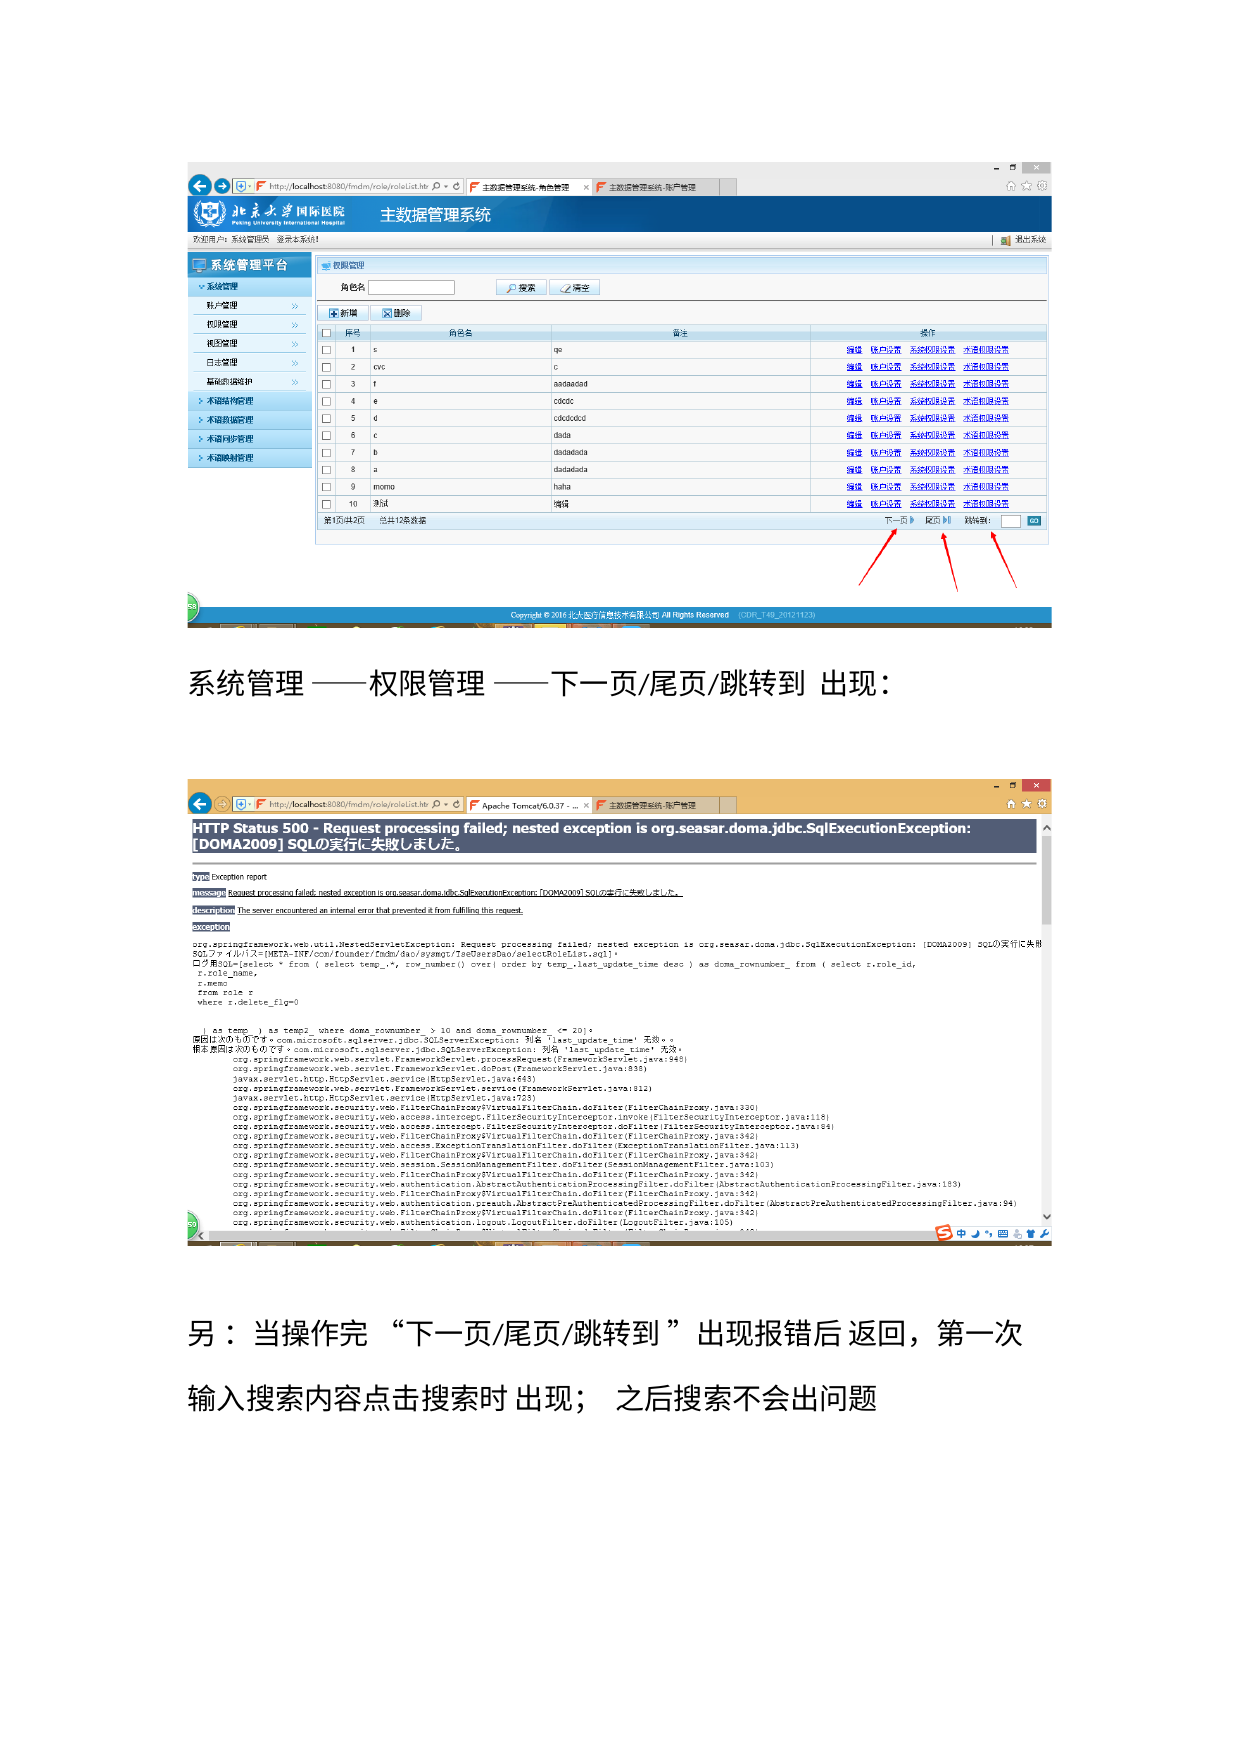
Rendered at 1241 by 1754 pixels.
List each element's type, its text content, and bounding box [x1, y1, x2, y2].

picture [187, 779, 1052, 1246]
picture [187, 162, 1052, 628]
text 系统管理 ——权限管理 ——下一页/尾页/跳转到 出现： [187, 649, 1053, 714]
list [187, 1299, 1053, 1429]
